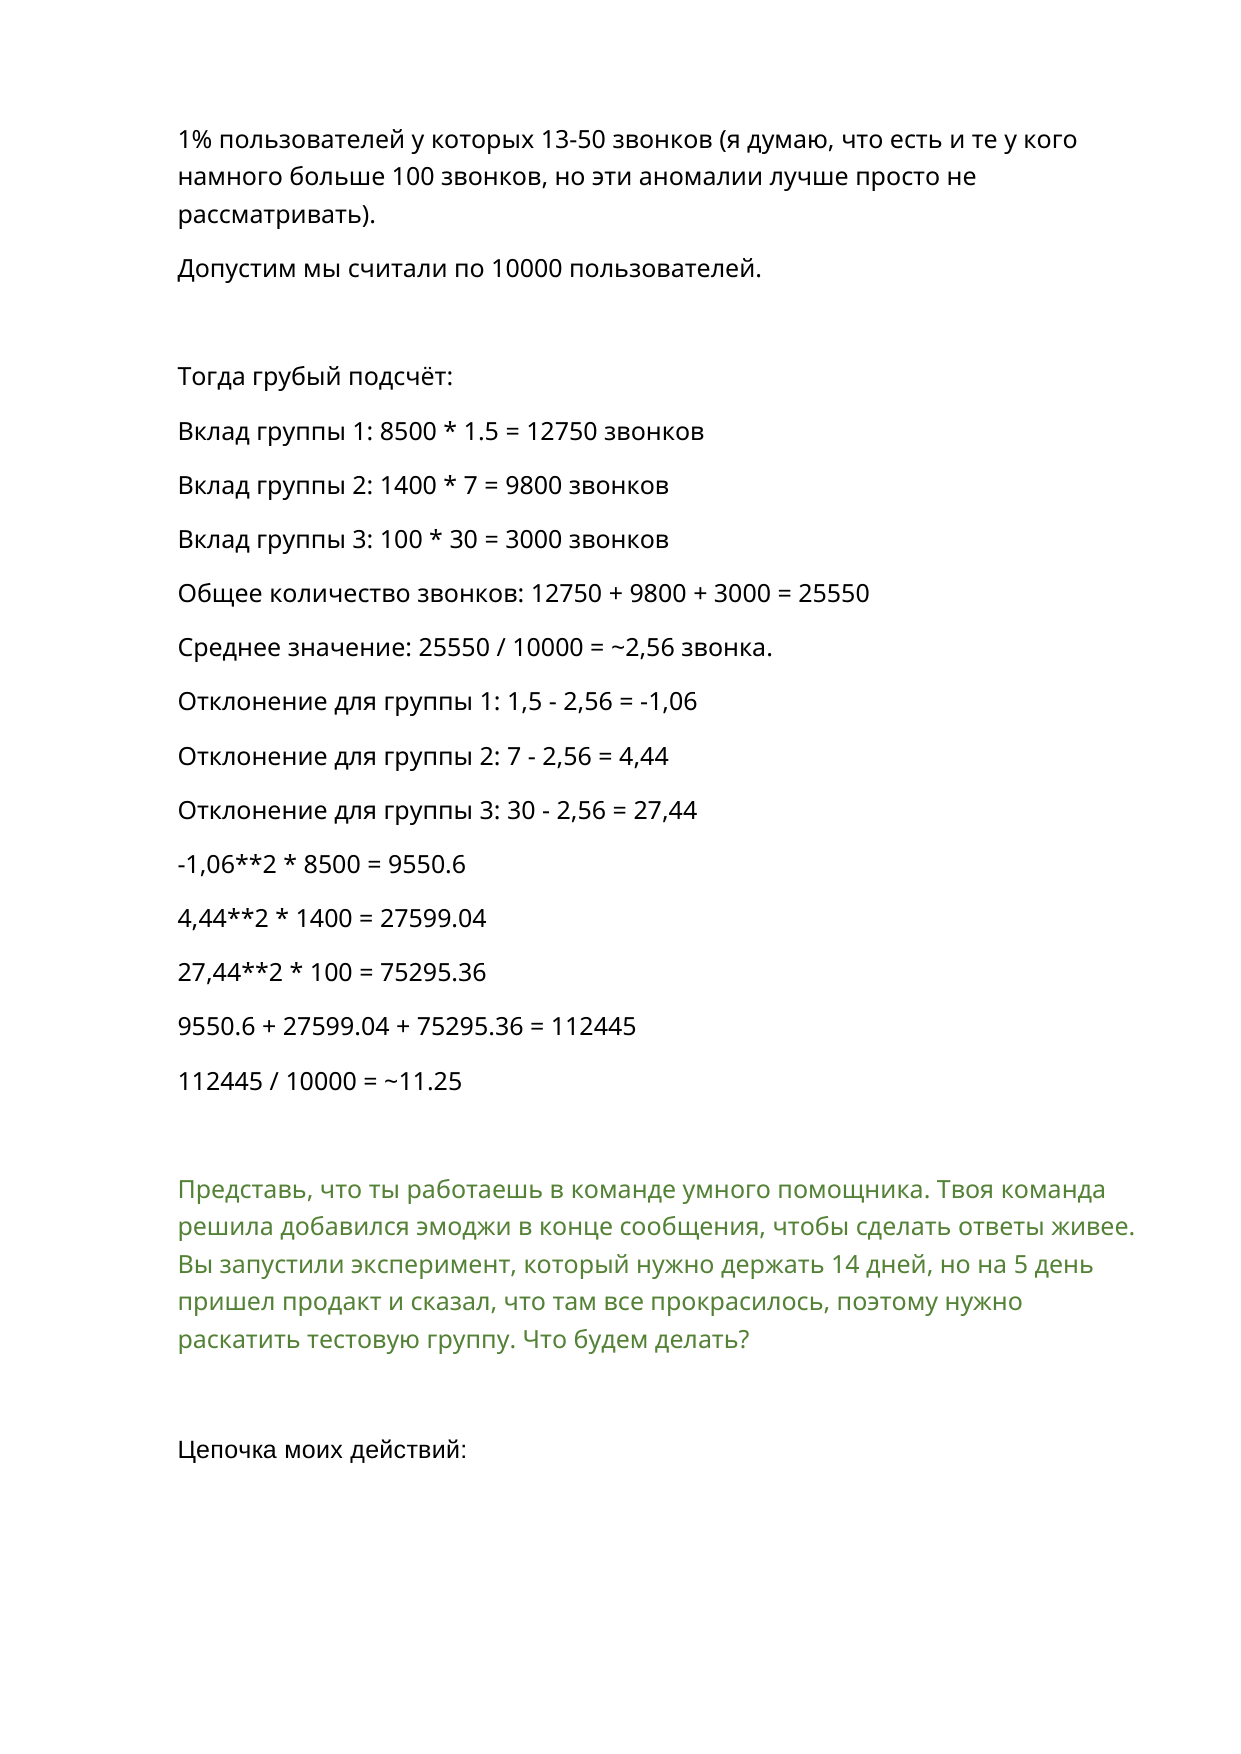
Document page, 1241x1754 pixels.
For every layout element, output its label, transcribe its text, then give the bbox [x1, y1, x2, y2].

text 4,44**2 * 1400 = 27599.04 [177, 897, 1152, 935]
text 9550.6 + 27599.04 + 75295.36 = 112445 [177, 1006, 1152, 1043]
text Тогда грубый подсчёт: [177, 356, 1152, 393]
text Общее количество звонков: 12750 + 9800 + 3000 = 25550 [177, 572, 1152, 610]
text Допустим мы считали по 10000 пользователей. [177, 247, 1152, 285]
text Среднее значение: 25550 / 10000 = ~2,56 звонка. [177, 626, 1152, 664]
text Цепочка моих действий: [177, 1426, 1152, 1464]
text Вклад группы 1: 8500 * 1.5 = 12750 звонков [177, 410, 1152, 447]
text Вклад группы 3: 100 * 30 = 3000 звонков [177, 518, 1152, 556]
text Отклонение для группы 3: 30 - 2,56 = 27,44 [177, 789, 1152, 826]
text Отклонение для группы 1: 1,5 - 2,56 = -1,06 [177, 681, 1152, 718]
text 112445 / 10000 = ~11.25 [177, 1060, 1152, 1097]
text 1% пользователей у которых 13-50 звонков (я думаю, что есть и те у кого намного больше 100 звонков, но эти аномалии лучше просто не рассматривать). [177, 118, 1152, 231]
text Вклад группы 2: 1400 * 7 = 9800 звонков [177, 464, 1152, 501]
text -1,06**2 * 8500 = 9550.6 [177, 843, 1152, 881]
text Отклонение для группы 2: 7 - 2,56 = 4,44 [177, 735, 1152, 772]
text Представь, что ты работаешь в команде умного помощника. Твоя команда решила добавился эмоджи в конце сообщения, чтобы сделать ответы живее. Вы запустили эксперимент, который нужно держать 14 дней, но на 5 день пришел продакт и сказал, что там все прокрасилось, поэтому нужно раскатить тестовую группу. Что будем делать? [177, 1168, 1152, 1356]
text 27,44**2 * 100 = 75295.36 [177, 951, 1152, 989]
